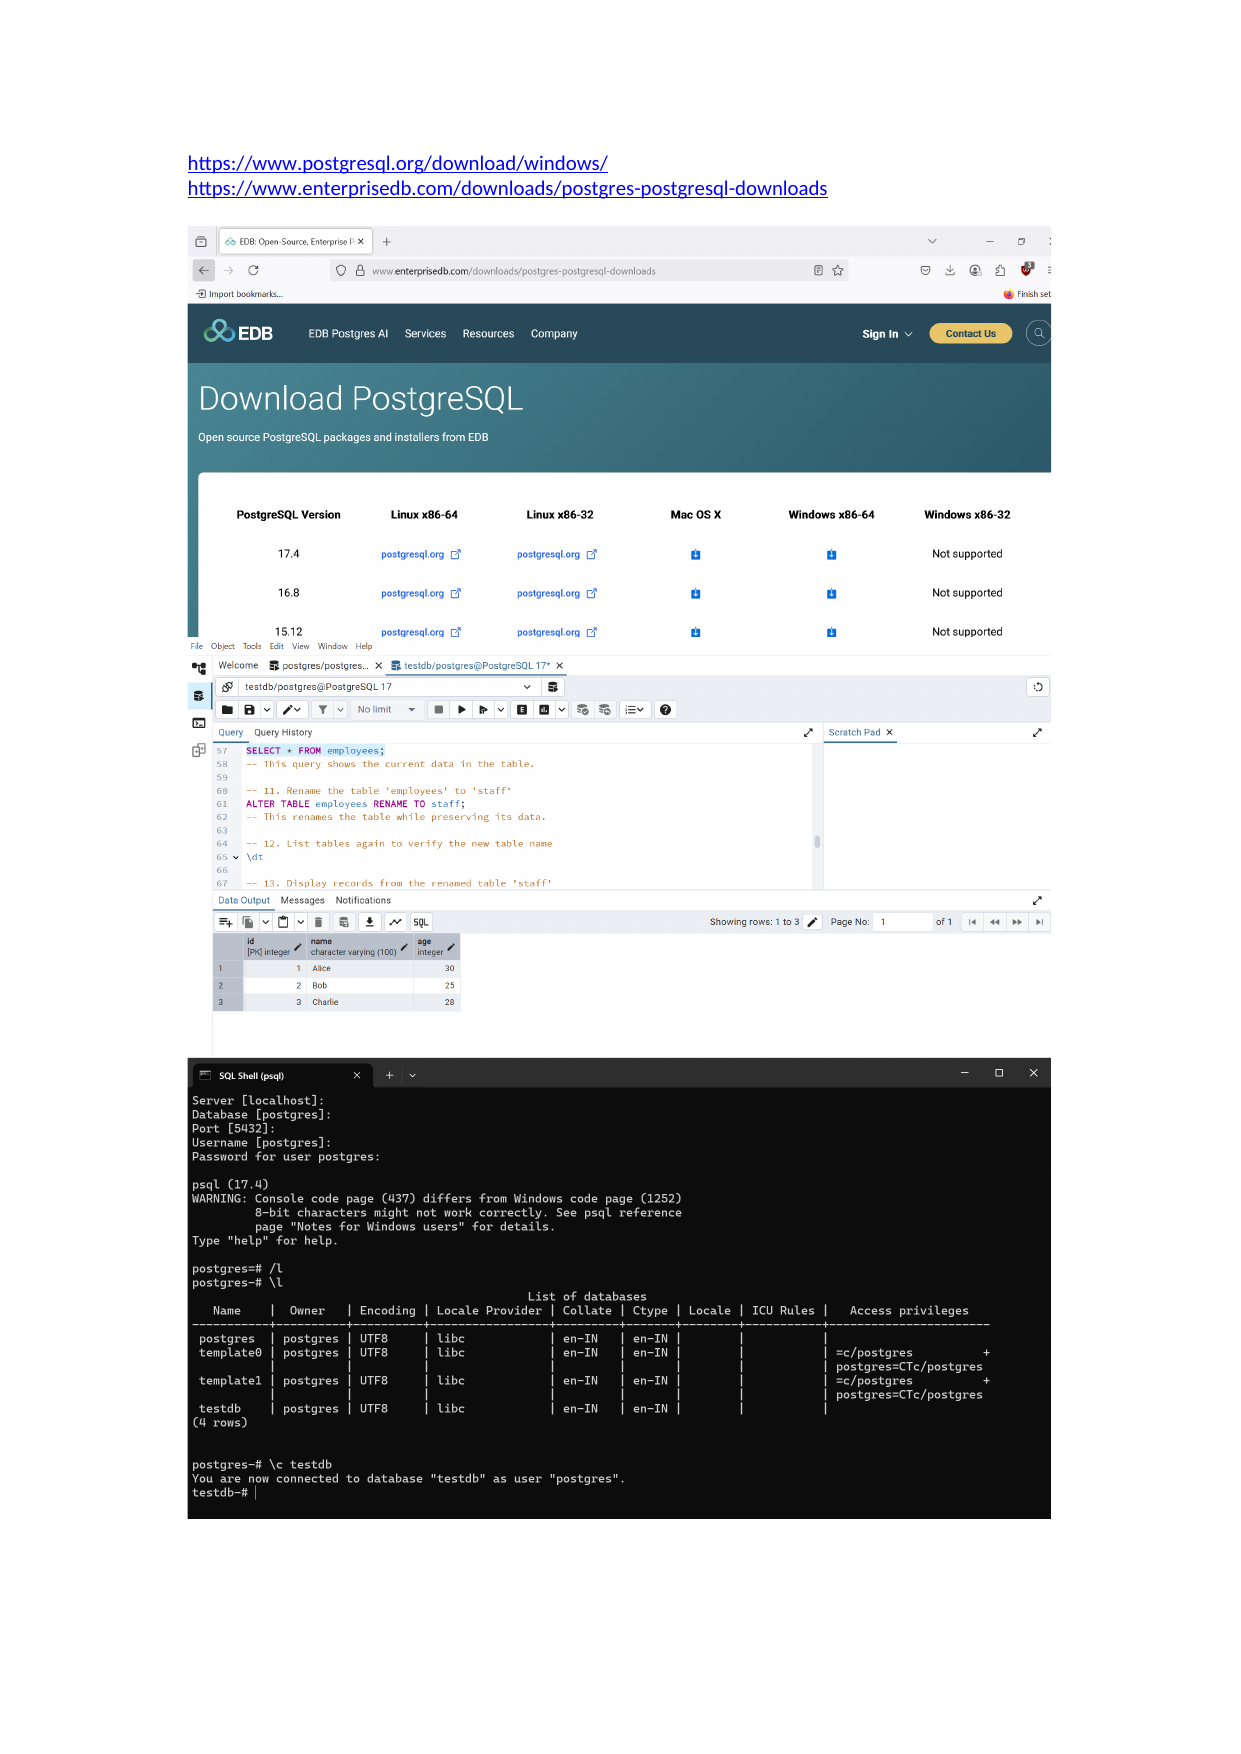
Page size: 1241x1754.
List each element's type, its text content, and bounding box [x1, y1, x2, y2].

picture [187, 226, 1052, 1519]
text https://www.enterprisedb.com/downloads/postgres-postgresql-downloads [187, 175, 1053, 201]
text https://www.postgresql.org/download/windows/ [187, 150, 1053, 175]
